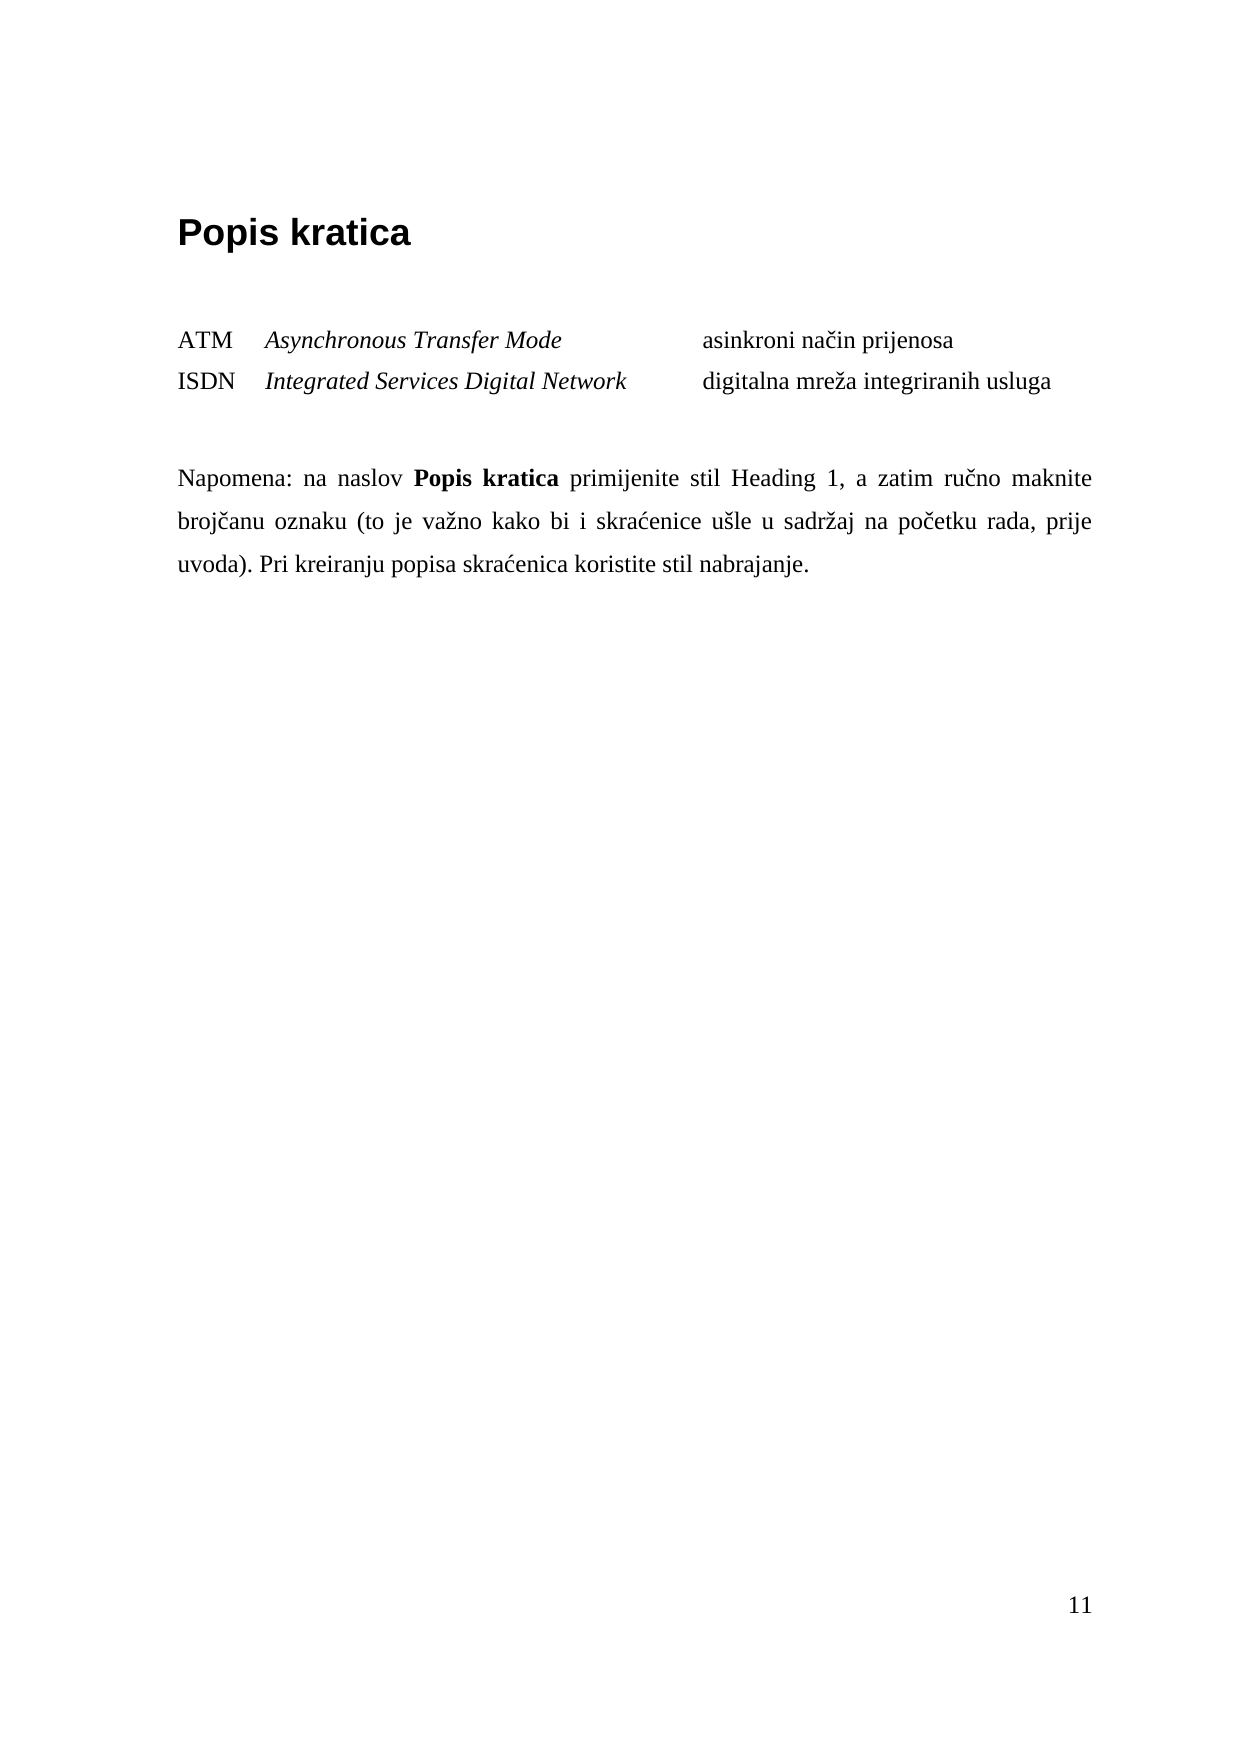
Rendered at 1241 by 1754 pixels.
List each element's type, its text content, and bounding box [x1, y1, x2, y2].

subtitle Popis kratica [177, 210, 1092, 253]
text Napomena: na naslov Popis kratica primijenite stil Heading 1, a zatim ručno maknite brojčanu oznaku (to je važno kako bi i skraćenice ušle u sadržaj na početku rada, prije uvoda). Pri kreiranju popisa skraćenica koristite stil nabrajanje. [177, 463, 1092, 578]
text ISDN Integrated Services Digital Network digitalna mreža integriranih usluga [177, 366, 1092, 395]
text ATM Asynchronous Transfer Mode asinkroni način prijenosa [177, 325, 1092, 354]
